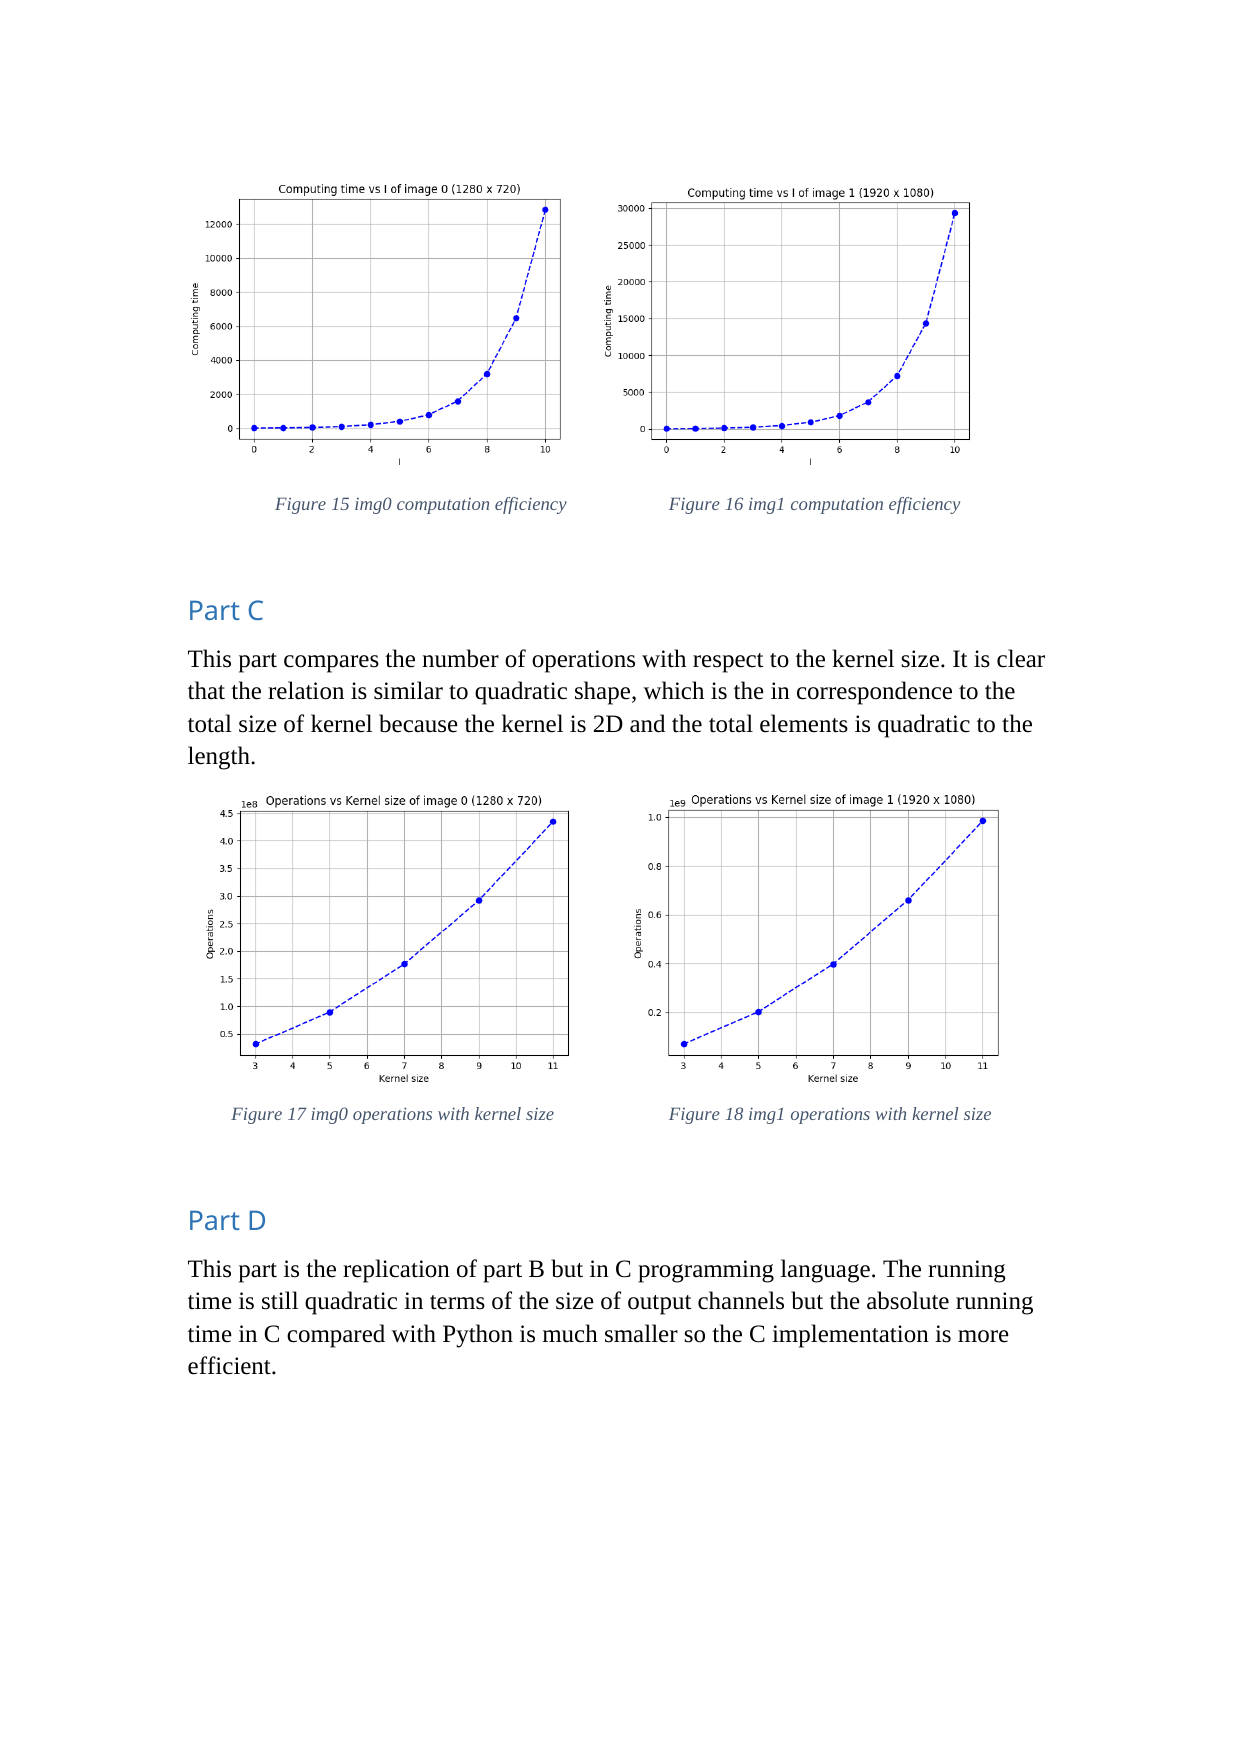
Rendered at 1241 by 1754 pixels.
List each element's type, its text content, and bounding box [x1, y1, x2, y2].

subtitle Part C [187, 577, 1053, 642]
subtitle Part D [187, 1187, 1053, 1252]
text This part compares the number of operations with respect to the kernel size. It is clear that the relation is similar to quadratic shape, which is the in correspondence to the total size of kernel because the kernel is 2D and the total elements is quadratic to the length. [187, 642, 1053, 772]
picture [187, 162, 1010, 473]
picture [187, 772, 610, 1090]
text This part is the replication of part B but in C programming language. The running time is still quadratic in terms of the size of output channels but the absolute running time in C compared with Python is much smaller so the C implementation is more efficient. [187, 1252, 1053, 1382]
text Figure 17 img0 operations with kernel size Figure 18 img1 operations with kernel size [187, 1097, 1053, 1129]
picture [616, 772, 1040, 1090]
text Figure 15 img0 computation efficiency Figure 16 img1 computation efficiency [231, 487, 1053, 519]
